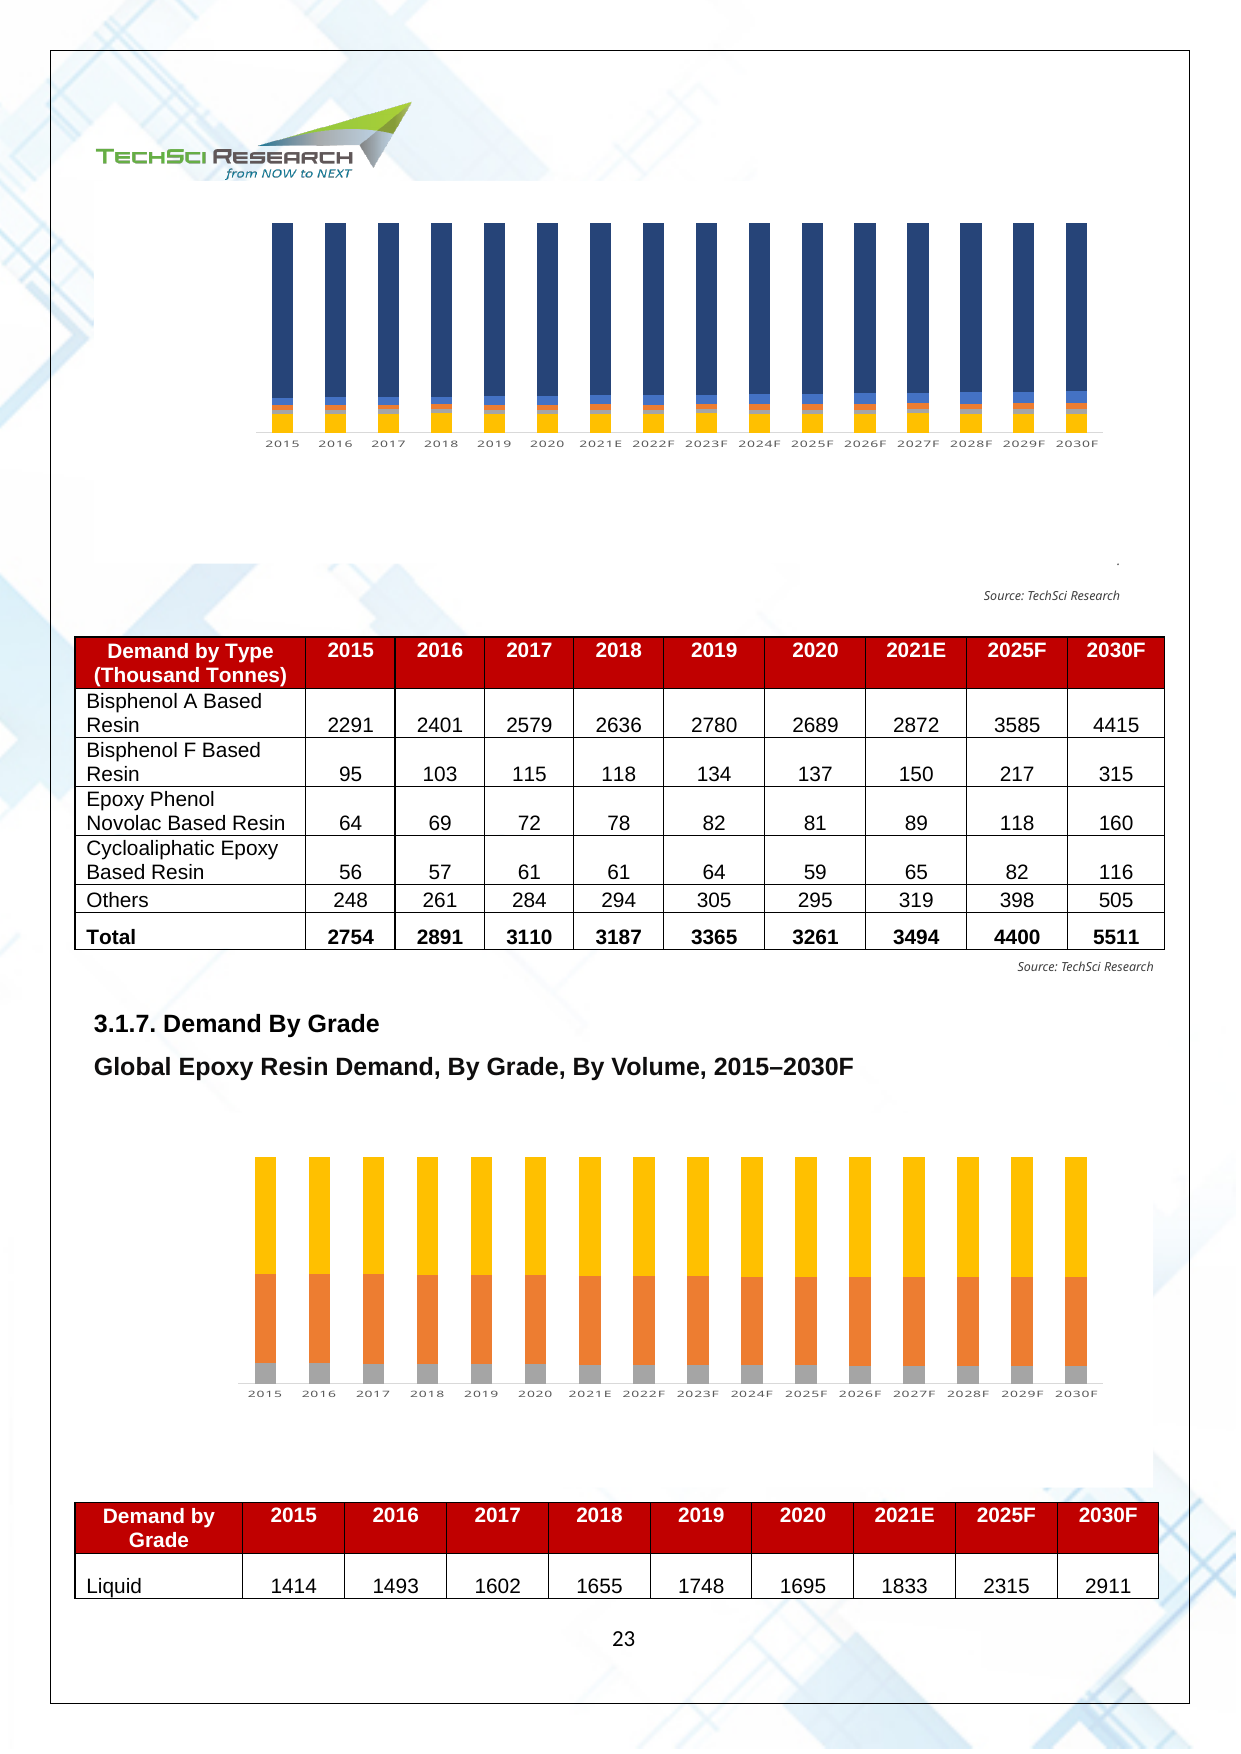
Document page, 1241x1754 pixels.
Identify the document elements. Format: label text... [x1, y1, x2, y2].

table_cell 217 [967, 738, 1067, 786]
table_cell 2315 [956, 1554, 1057, 1598]
table_cell 2579 [485, 689, 573, 737]
table_cell 134 [664, 738, 764, 786]
table_cell 1748 [651, 1554, 751, 1598]
table_cell 1493 [345, 1554, 446, 1598]
table_header Demand by Type (Thousand Tonnes) [76, 638, 305, 688]
table_cell 1833 [854, 1554, 955, 1598]
table_cell 150 [866, 738, 966, 786]
table_cell 78 [574, 787, 663, 834]
table_cell 116 [1068, 836, 1164, 883]
table_header 2017 [447, 1503, 548, 1553]
table_cell 57 [396, 836, 484, 883]
table_header 2015 [243, 1503, 344, 1553]
table_cell 64 [664, 836, 764, 883]
picture [0, 0, 1236, 1749]
table_cell 2780 [664, 689, 764, 737]
table_header 2025F [956, 1503, 1057, 1553]
table_cell 137 [765, 738, 865, 786]
table_cell 4400 [967, 913, 1067, 948]
table_cell 65 [866, 836, 966, 883]
table_cell 103 [396, 738, 484, 786]
table_cell 3261 [765, 913, 865, 948]
table_cell 59 [765, 836, 865, 883]
table_cell 1655 [549, 1554, 650, 1598]
table_cell 1414 [243, 1554, 344, 1598]
table_cell 3187 [574, 913, 663, 948]
table_header 2019 [664, 638, 764, 688]
table_header 2017 [485, 638, 573, 688]
table_cell 1695 [752, 1554, 853, 1598]
table_cell 82 [664, 787, 764, 834]
table_cell 3585 [967, 689, 1067, 737]
table_cell Bisphenol F Based Resin [76, 738, 305, 786]
table_cell Epoxy Phenol Novolac Based Resin [76, 787, 305, 834]
table_cell 2689 [765, 689, 865, 737]
table_cell 72 [485, 787, 573, 834]
table_cell 2754 [306, 913, 394, 948]
table_header 2021E [866, 638, 966, 688]
table_header 2016 [396, 638, 484, 688]
table_cell 505 [1068, 885, 1164, 912]
table_cell 95 [306, 738, 394, 786]
table_cell 64 [306, 787, 394, 834]
table_cell 81 [765, 787, 865, 834]
table_cell 115 [485, 738, 573, 786]
table_header 2030F [1058, 1503, 1158, 1553]
table_cell 118 [574, 738, 663, 786]
table_cell 89 [866, 787, 966, 834]
table_cell Total [76, 913, 305, 948]
text Global Epoxy Resin Demand, By Grade, By Volume, 2015–2030F [94, 1052, 1153, 1081]
table_cell 284 [485, 885, 573, 912]
table_header 2021E [854, 1503, 955, 1553]
table_header 2015 [306, 638, 394, 688]
table_cell Liquid [76, 1554, 242, 1598]
table_cell 2872 [866, 689, 966, 737]
table_cell 160 [1068, 787, 1164, 834]
table_cell 2291 [306, 689, 394, 737]
text 3.1.7. Demand By Grade [94, 1009, 1162, 1038]
table_cell 295 [765, 885, 865, 912]
table_header 2016 [345, 1503, 446, 1553]
table_cell Others [76, 885, 305, 912]
table_cell Cycloaliphatic Epoxy Based Resin [76, 836, 305, 883]
table_cell 315 [1068, 738, 1164, 786]
table_cell 319 [866, 885, 966, 912]
table_cell 5511 [1068, 913, 1164, 948]
table_cell 3365 [664, 913, 764, 948]
table_header 2018 [574, 638, 663, 688]
table_cell 398 [967, 885, 1067, 912]
table_cell 248 [306, 885, 394, 912]
table_header 2020 [752, 1503, 853, 1553]
table_cell 61 [574, 836, 663, 883]
table_cell 56 [306, 836, 394, 883]
table_cell 294 [574, 885, 663, 912]
table_cell 3110 [485, 913, 573, 948]
table_header 2018 [549, 1503, 650, 1553]
table_cell 1602 [447, 1554, 548, 1598]
table_header 2020 [765, 638, 865, 688]
table_cell 261 [396, 885, 484, 912]
table_header 2030F [1068, 638, 1164, 688]
table_cell 2891 [396, 913, 484, 948]
table_cell 2401 [396, 689, 484, 737]
table_cell 2636 [574, 689, 663, 737]
table_cell 118 [967, 787, 1067, 834]
table_header 2019 [651, 1503, 751, 1553]
table_cell 69 [396, 787, 484, 834]
table_cell 305 [664, 885, 764, 912]
table_header 2025F [967, 638, 1067, 688]
table_cell 82 [967, 836, 1067, 883]
table_cell 2911 [1058, 1554, 1158, 1598]
table_cell 61 [485, 836, 573, 883]
table_cell Bisphenol A Based Resin [76, 689, 305, 737]
table_header Demand by Grade [76, 1503, 242, 1553]
table_cell 3494 [866, 913, 966, 948]
table_cell 4415 [1068, 689, 1164, 737]
